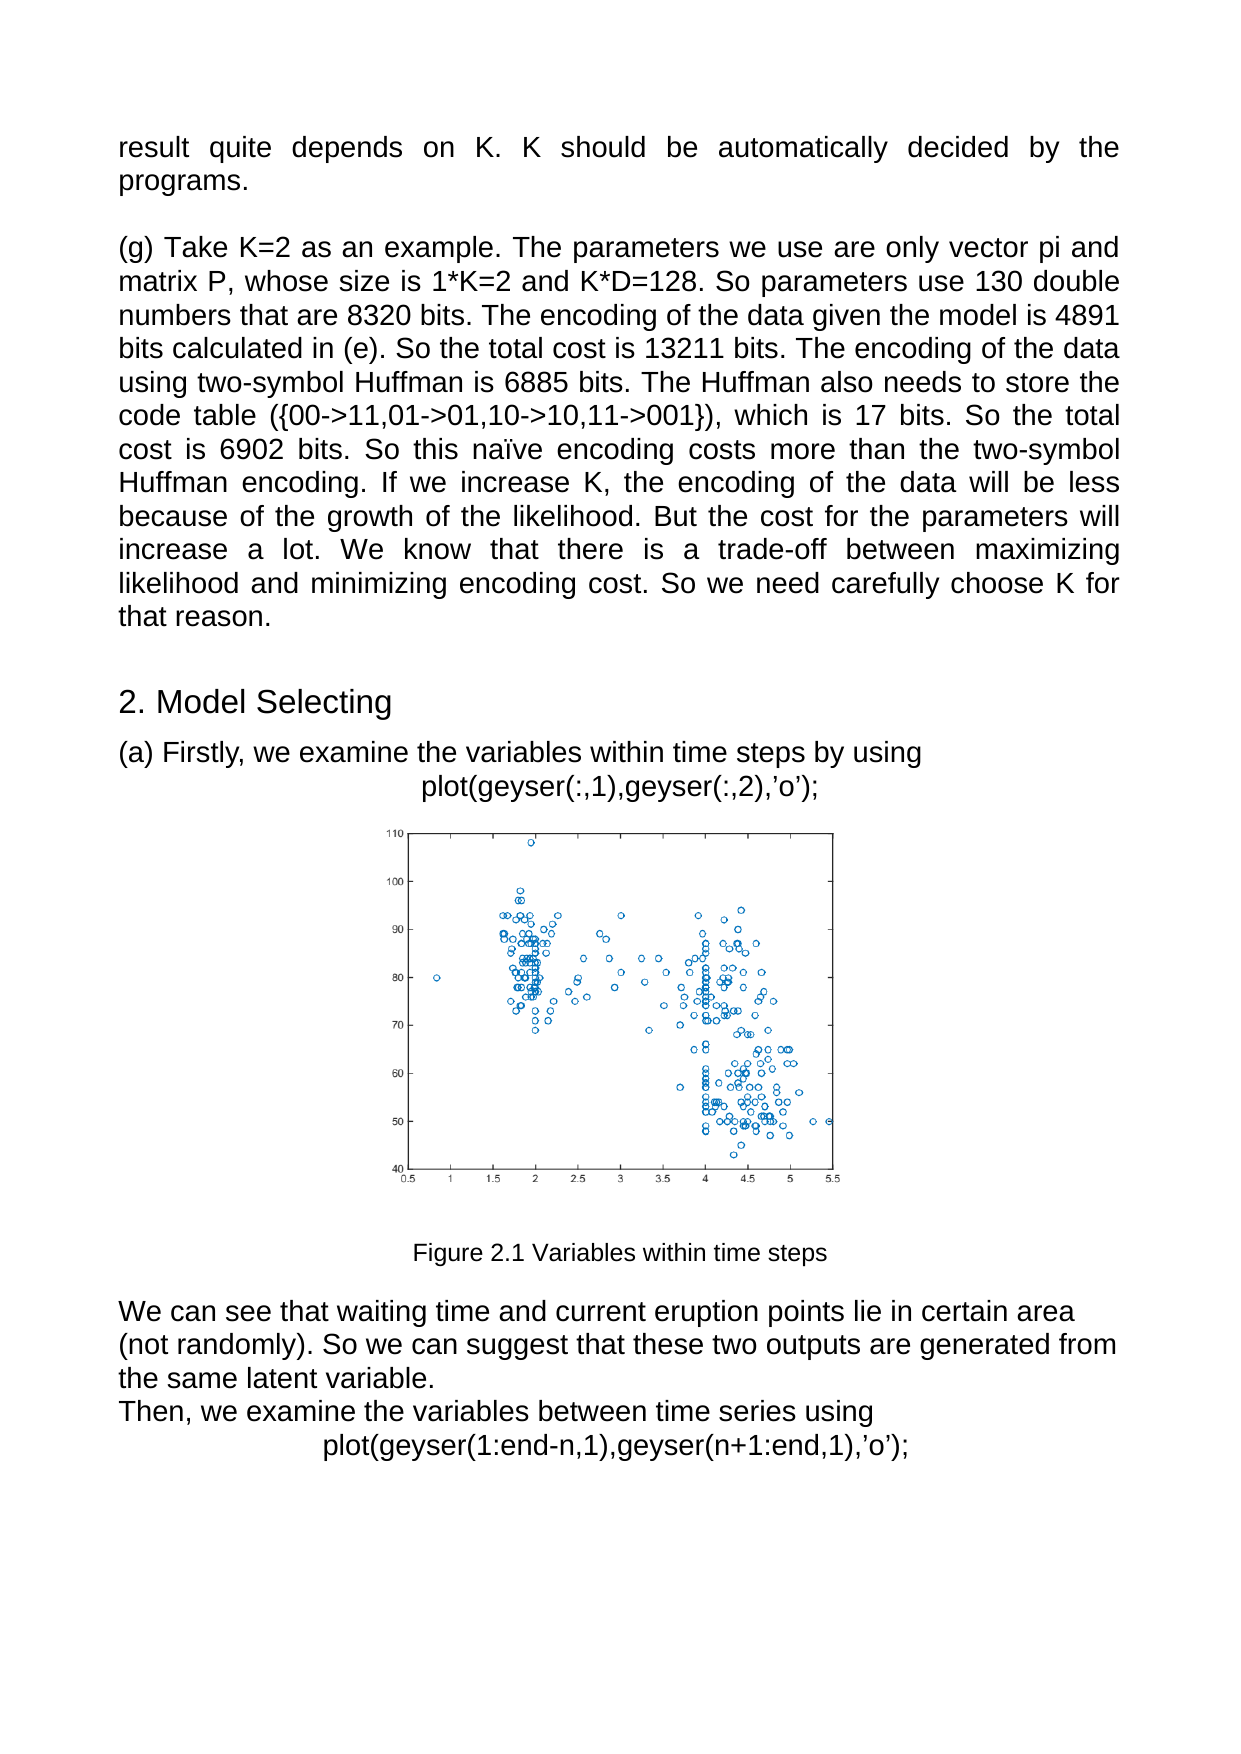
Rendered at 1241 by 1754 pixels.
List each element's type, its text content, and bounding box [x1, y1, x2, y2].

text plot(geyser(1:end-n,1),geyser(n+1:end,1),’o’); [118, 1428, 1122, 1462]
text (g) Take K=2 as an example. The parameters we use are only vector pi and matrix P, whose size is 1*K=2 and K*D=128. So parameters use 130 double numbers that are 8320 bits. The encoding of the data given the model is 4891 bits calculated in (e). So the total cost is 13211 bits. The encoding of the data using two-symbol Huffman is 6885 bits. The Huffman also needs to store the code table ({00->11,01->01,10->10,11->001}), which is 17 bits. So the total cost is 6902 bits. So this naïve encoding costs more than the two-symbol Huffman encoding. If we increase K, the encoding of the data will be less because of the growth of the likelihood. But the cost for the parameters will increase a lot. We know that there is a trade-off between maximizing likelihood and minimizing encoding cost. So we need carefully choose K for that reason. [118, 231, 1122, 633]
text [118, 130, 1122, 197]
text (a) Firstly, we examine the variables within time steps by using [118, 735, 1122, 769]
text Then, we examine the variables between time series using [118, 1394, 1122, 1428]
text Figure 2.1 Variables within time steps [118, 1235, 1122, 1269]
text We can see that waiting time and current eruption points lie in certain area (not randomly). So we can suggest that these two outputs are generated from the same latent variable. [118, 1294, 1122, 1394]
text plot(geyser(:,1),geyser(:,2),’o’); [118, 769, 1122, 802]
list Model Selecting [118, 667, 1122, 735]
